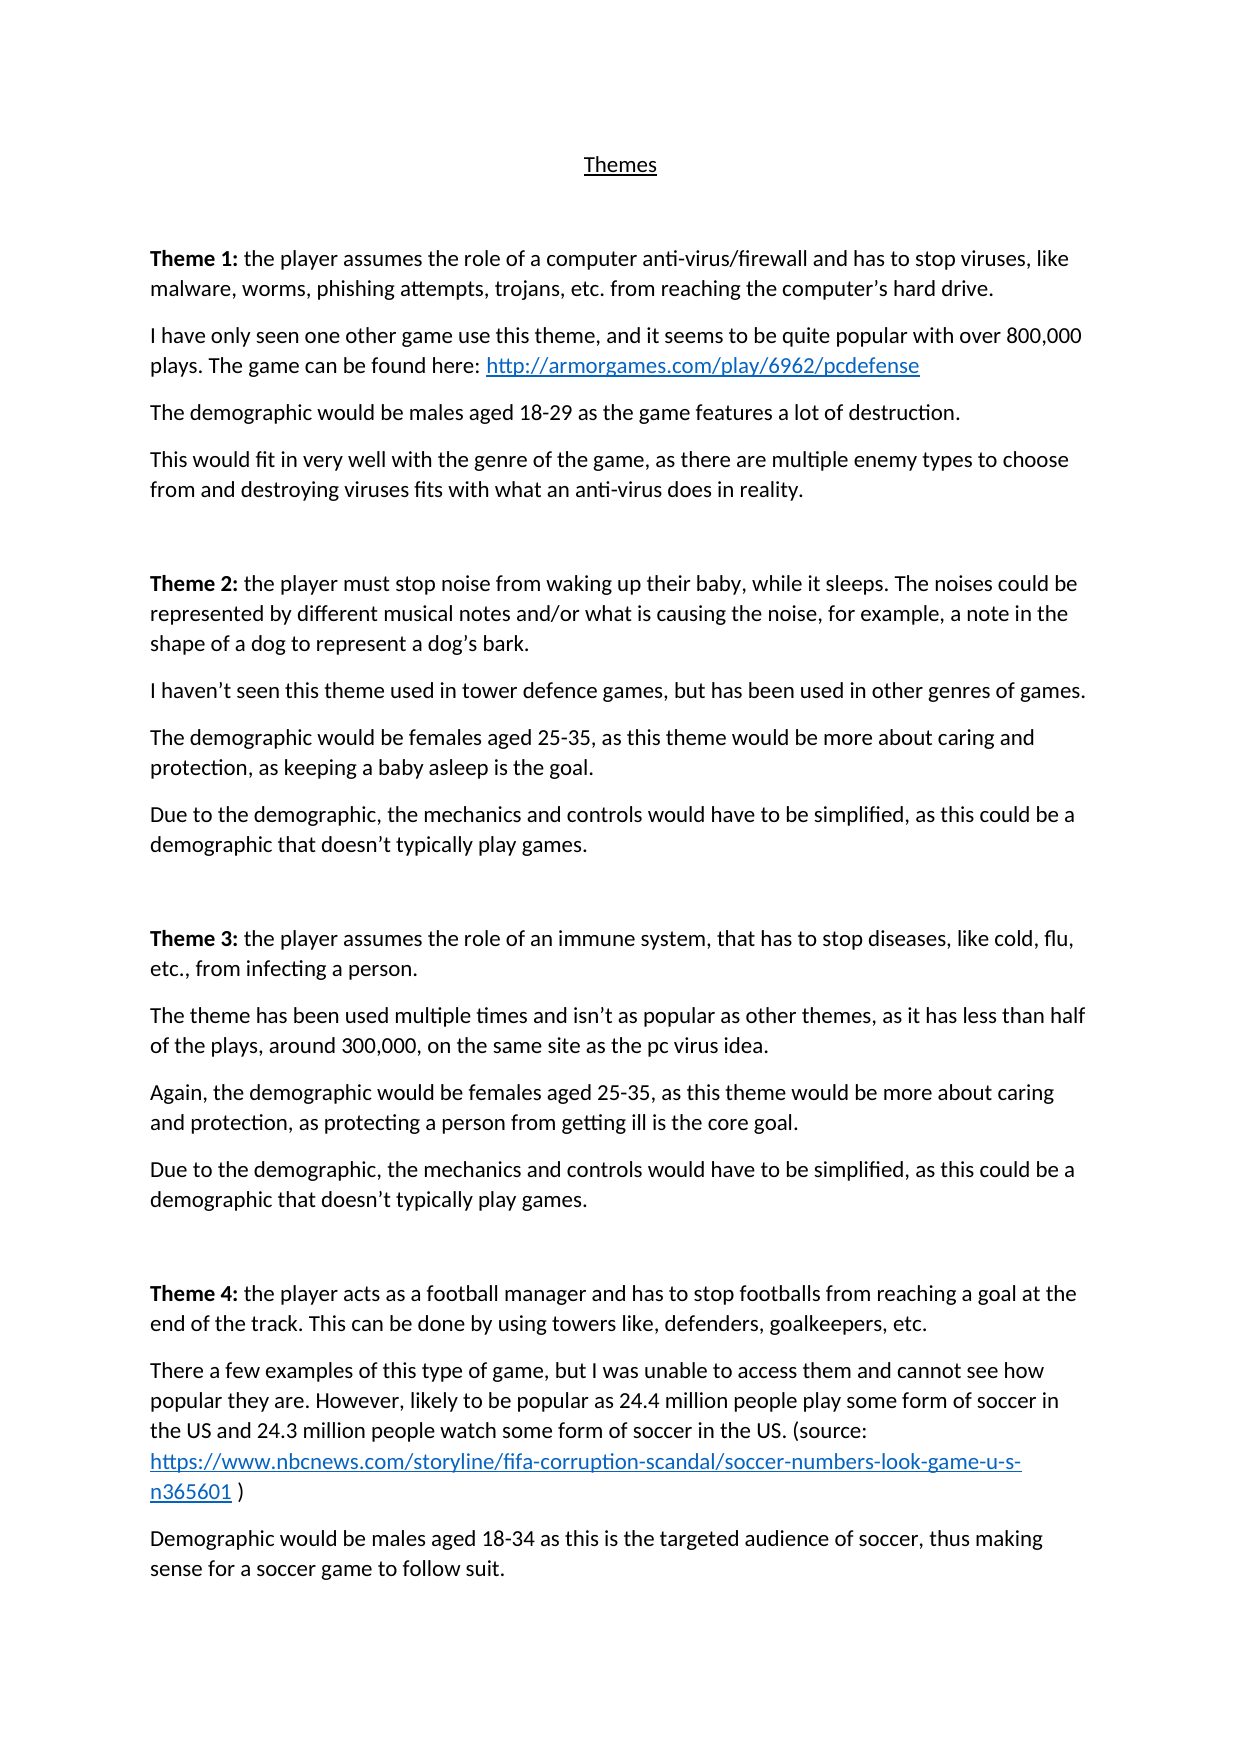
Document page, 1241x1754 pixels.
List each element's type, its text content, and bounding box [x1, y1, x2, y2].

text The theme has been used multiple times and isn’t as popular as other themes, as it has less than half of the plays, around 300,000, on the same site as the pc virus idea. [150, 1001, 1090, 1059]
text Again, the demographic would be females aged 25-35, as this theme would be more about caring and protection, as protecting a person from getting ill is the core goal. [150, 1078, 1090, 1136]
text Demographic would be males aged 18-34 as this is the targeted audience of soccer, thus making sense for a soccer game to follow suit. [150, 1524, 1090, 1582]
text The demographic would be males aged 18-29 as the game features a lot of destruction. [150, 398, 1090, 426]
text Themes [150, 150, 1090, 178]
text Theme 1: the player assumes the role of a computer anti-virus/firewall and has to stop viruses, like malware, worms, phishing attempts, trojans, etc. from reaching the computer’s hard drive. [150, 244, 1090, 302]
text Theme 4: the player acts as a football manager and has to stop footballs from reaching a goal at the end of the track. This can be done by using towers like, defenders, goalkeepers, etc. [150, 1279, 1090, 1337]
text The demographic would be females aged 25-35, as this theme would be more about caring and protection, as keeping a baby asleep is the goal. [150, 723, 1090, 781]
text There a few examples of this type of game, but I was unable to access them and cannot see how popular they are. However, likely to be popular as 24.4 million people play some form of soccer in the US and 24.3 million people watch some form of soccer in the US. (source: https://www.nbcnews.com/storyline/fifa-corruption-scandal/soccer-numbers-look-game-u-s-n365601 ) [150, 1356, 1090, 1505]
text Due to the demographic, the mechanics and controls would have to be simplified, as this could be a demographic that doesn’t typically play games. [150, 800, 1090, 858]
text Theme 3: the player assumes the role of an immune system, that has to stop diseases, like cold, flu, etc., from infecting a person. [150, 924, 1090, 982]
text This would fit in very well with the genre of the game, as there are multiple enemy types to choose from and destroying viruses fits with what an anti-virus does in reality. [150, 445, 1090, 503]
text Due to the demographic, the mechanics and controls would have to be simplified, as this could be a demographic that doesn’t typically play games. [150, 1155, 1090, 1213]
text I have only seen one other game use this theme, and it seems to be quite popular with over 800,000 plays. The game can be found here: http://armorgames.com/play/6962/pcdefense [150, 321, 1090, 379]
text I haven’t seen this theme used in tower defence games, but has been used in other genres of games. [150, 676, 1090, 704]
text Theme 2: the player must stop noise from waking up their baby, while it sleeps. The noises could be represented by different musical notes and/or what is causing the noise, for example, a note in the shape of a dog to represent a dog’s bark. [150, 569, 1090, 657]
